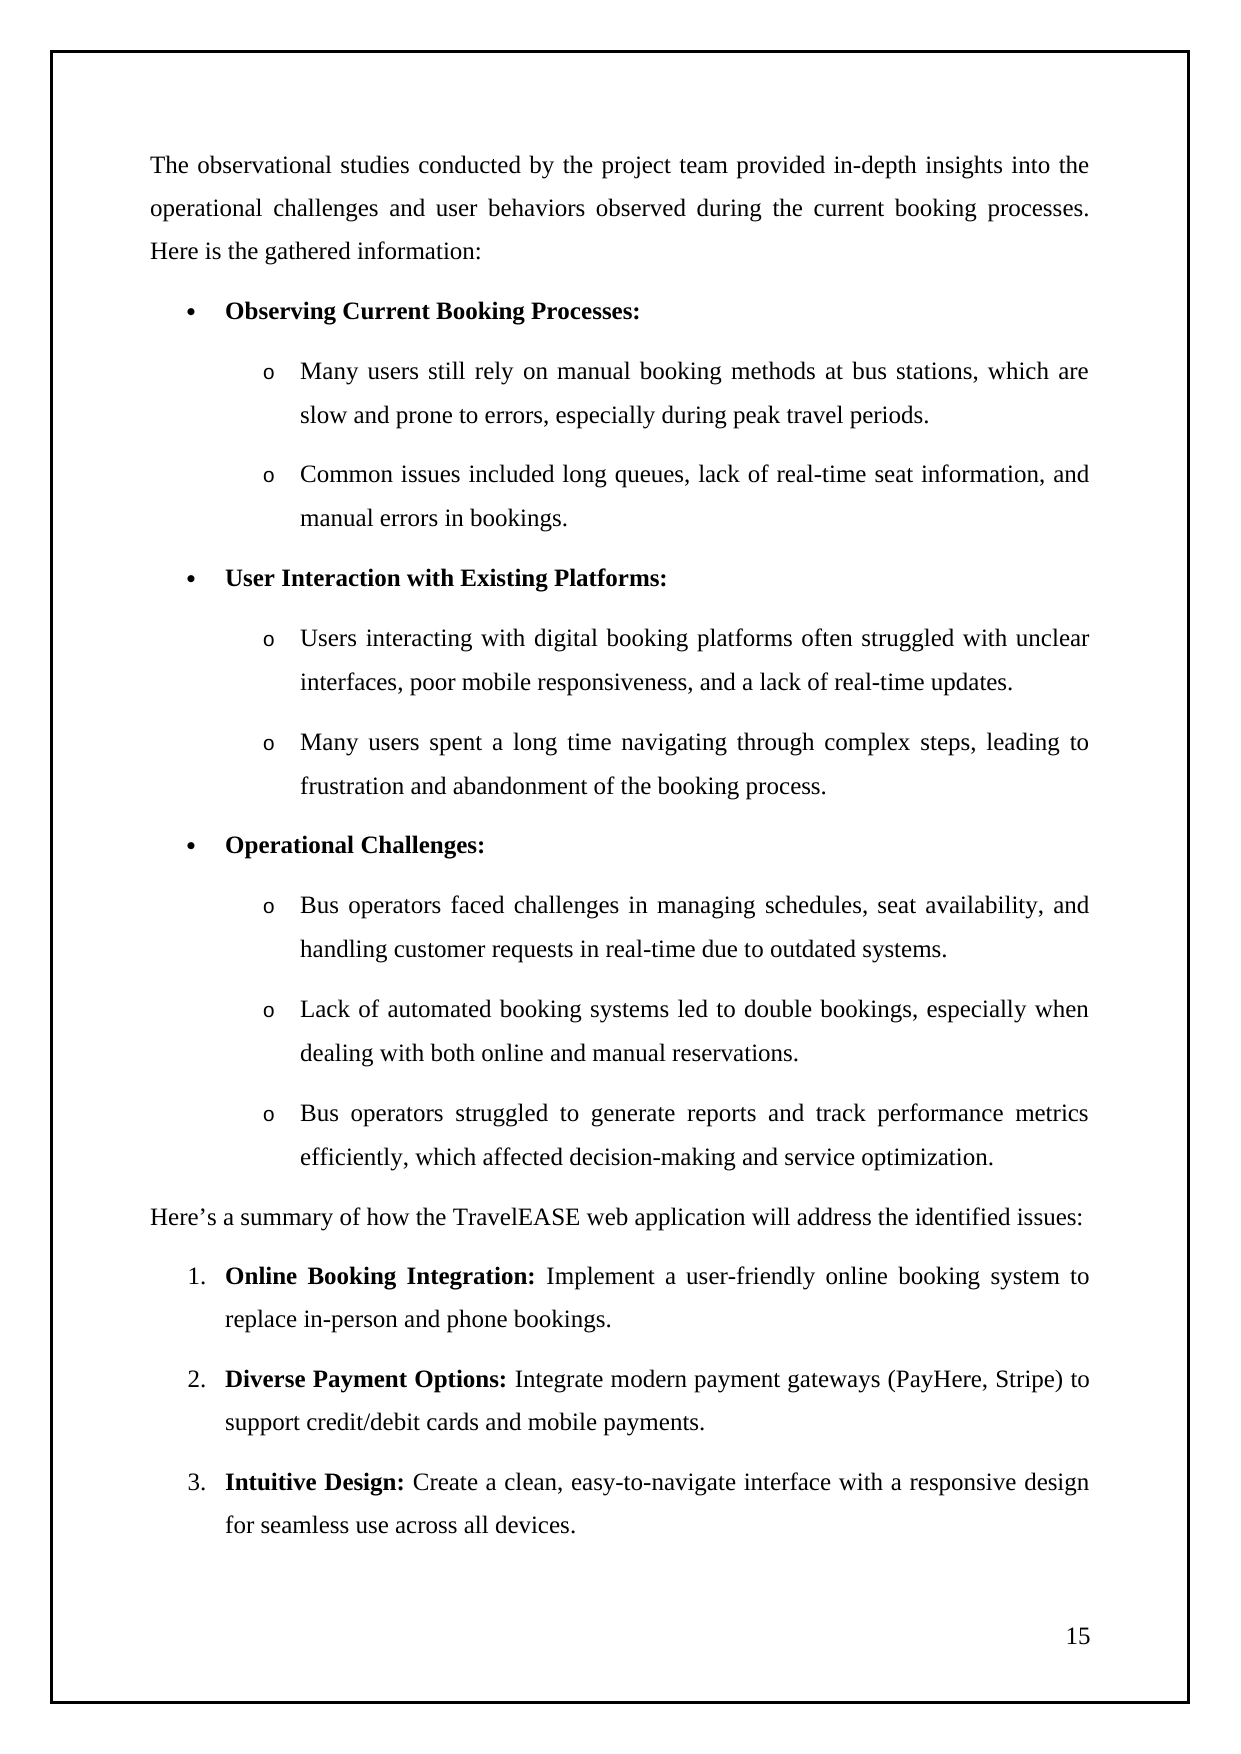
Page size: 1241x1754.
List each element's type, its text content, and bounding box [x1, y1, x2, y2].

list Many users still rely on manual booking methods at bus stations, which are slow and prone to errors, especially during peak travel periods. [262, 356, 1090, 428]
list Diverse Payment Options: Integrate modern payment gateways (PayHere, Stripe) to support credit/debit cards and mobile payments. [187, 1364, 1090, 1436]
list User Interaction with Existing Platforms: [187, 563, 1090, 592]
list Operational Challenges: [187, 831, 1090, 859]
list Many users spent a long time navigating through complex steps, leading to frustration and abandonment of the booking process. [262, 727, 1090, 799]
list Observing Current Booking Processes: [187, 296, 1090, 325]
list Bus operators faced challenges in managing schedules, seat availability, and handling customer requests in real-time due to outdated systems. [262, 890, 1090, 963]
list Intuitive Design: Create a clean, easy-to-navigate interface with a responsive design for seamless use across all devices. [187, 1467, 1090, 1539]
list Online Booking Integration: Implement a user-friendly online booking system to replace in-person and phone bookings. [187, 1261, 1090, 1333]
list Bus operators struggled to generate reports and track performance metrics efficiently, which affected decision-making and service optimization. [262, 1098, 1090, 1171]
list Common issues included long queues, lack of real-time seat information, and manual errors in bookings. [262, 459, 1090, 532]
list Lack of automated booking systems led to double bookings, especially when dealing with both online and manual reservations. [262, 994, 1090, 1067]
text Here’s a summary of how the TravelEASE web application will address the identified issues: [150, 1202, 1090, 1230]
list Users interacting with digital booking platforms often struggled with unclear interfaces, poor mobile responsiveness, and a lack of real-time updates. [262, 623, 1090, 696]
text The observational studies conducted by the project team provided in-depth insights into the operational challenges and user behaviors observed during the current booking processes. Here is the gathered information: [150, 150, 1090, 265]
